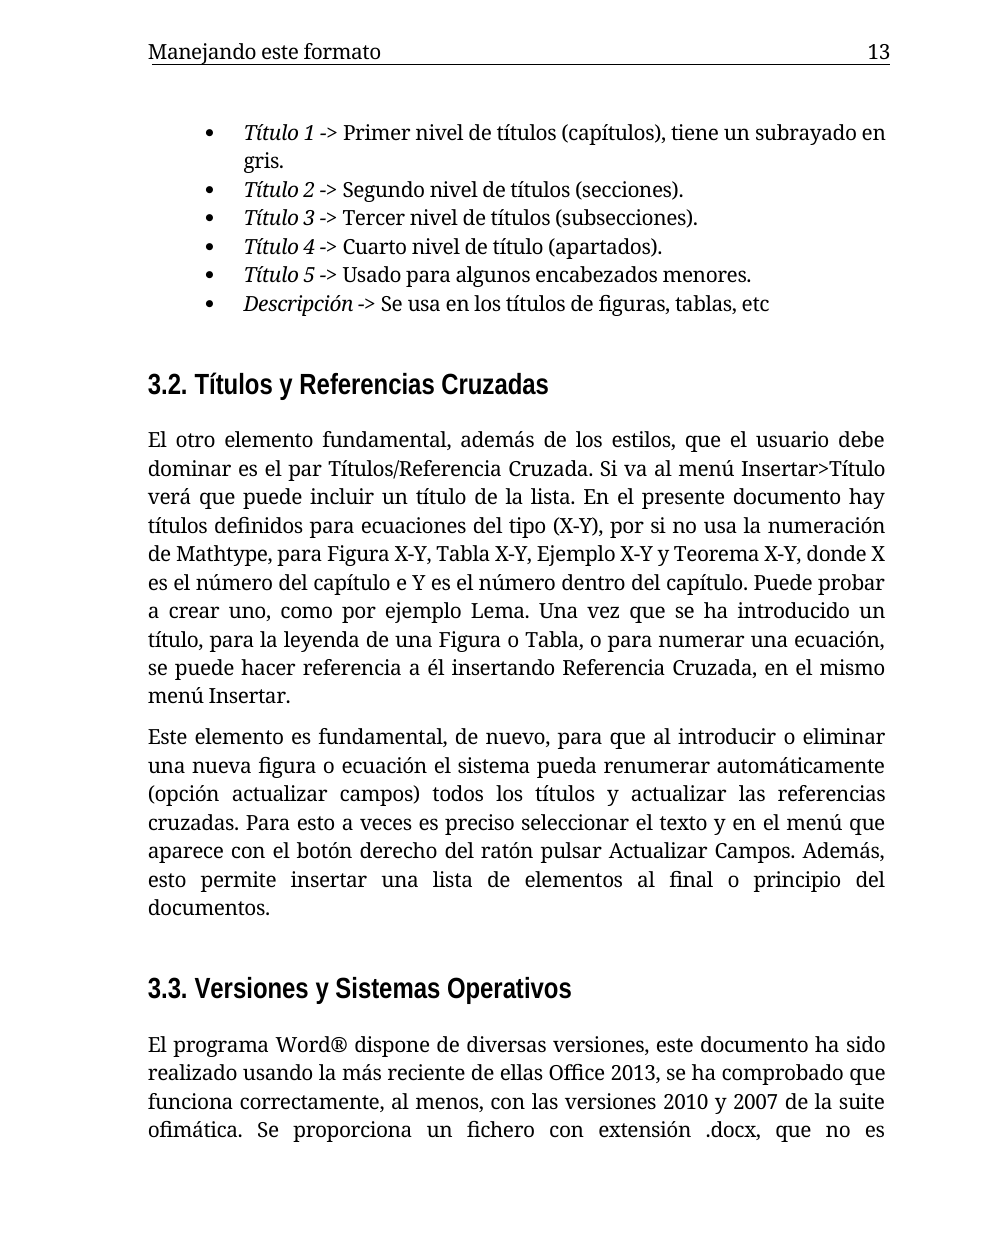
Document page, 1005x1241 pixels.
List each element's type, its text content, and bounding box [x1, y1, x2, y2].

list Título 5 -> Usado para algunos encabezados menores. [206, 260, 886, 289]
list Título 3 -> Tercer nivel de títulos (subsecciones). [206, 203, 886, 232]
list Título 2 -> Segundo nivel de títulos (secciones). [206, 175, 886, 203]
list Título 4 -> Cuarto nivel de título (apartados). [206, 232, 886, 260]
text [148, 1030, 886, 1144]
text El otro elemento fundamental, además de los estilos, que el usuario debe dominar es el par Títulos/Referencia Cruzada. Si va al menú Insertar>Título verá que puede incluir un título de la lista. En el presente documento hay títulos definidos para ecuaciones del tipo (X-Y), por si no usa la numeración de Mathtype, para Figura X-Y, Tabla X-Y, Ejemplo X-Y y Teorema X-Y, donde X es el número del capítulo e Y es el número dentro del capítulo. Puede probar a crear uno, como por ejemplo Lema. Una vez que se ha introducido un título, para la leyenda de una Figura o Tabla, o para numerar una ecuación, se puede hacer referencia a él insertando Referencia Cruzada, en el mismo menú Insertar. [148, 426, 886, 710]
subtitle Títulos y Referencias Cruzadas [148, 367, 886, 401]
list Descripción -> Se usa en los títulos de figuras, tablas, etc [206, 289, 886, 317]
list Título 1 -> Primer nivel de títulos (capítulos), tiene un subrayado en gris. [206, 118, 886, 175]
text Este elemento es fundamental, de nuevo, para que al introducir o eliminar una nueva figura o ecuación el sistema pueda renumerar automáticamente (opción actualizar campos) todos los títulos y actualizar las referencias cruzadas. Para esto a veces es preciso seleccionar el texto y en el menú que aparece con el botón derecho del ratón pulsar Actualizar Campos. Además, esto permite insertar una lista de elementos al final o principio del documentos. [148, 722, 886, 922]
subtitle Versiones y Sistemas Operativos [148, 972, 886, 1005]
